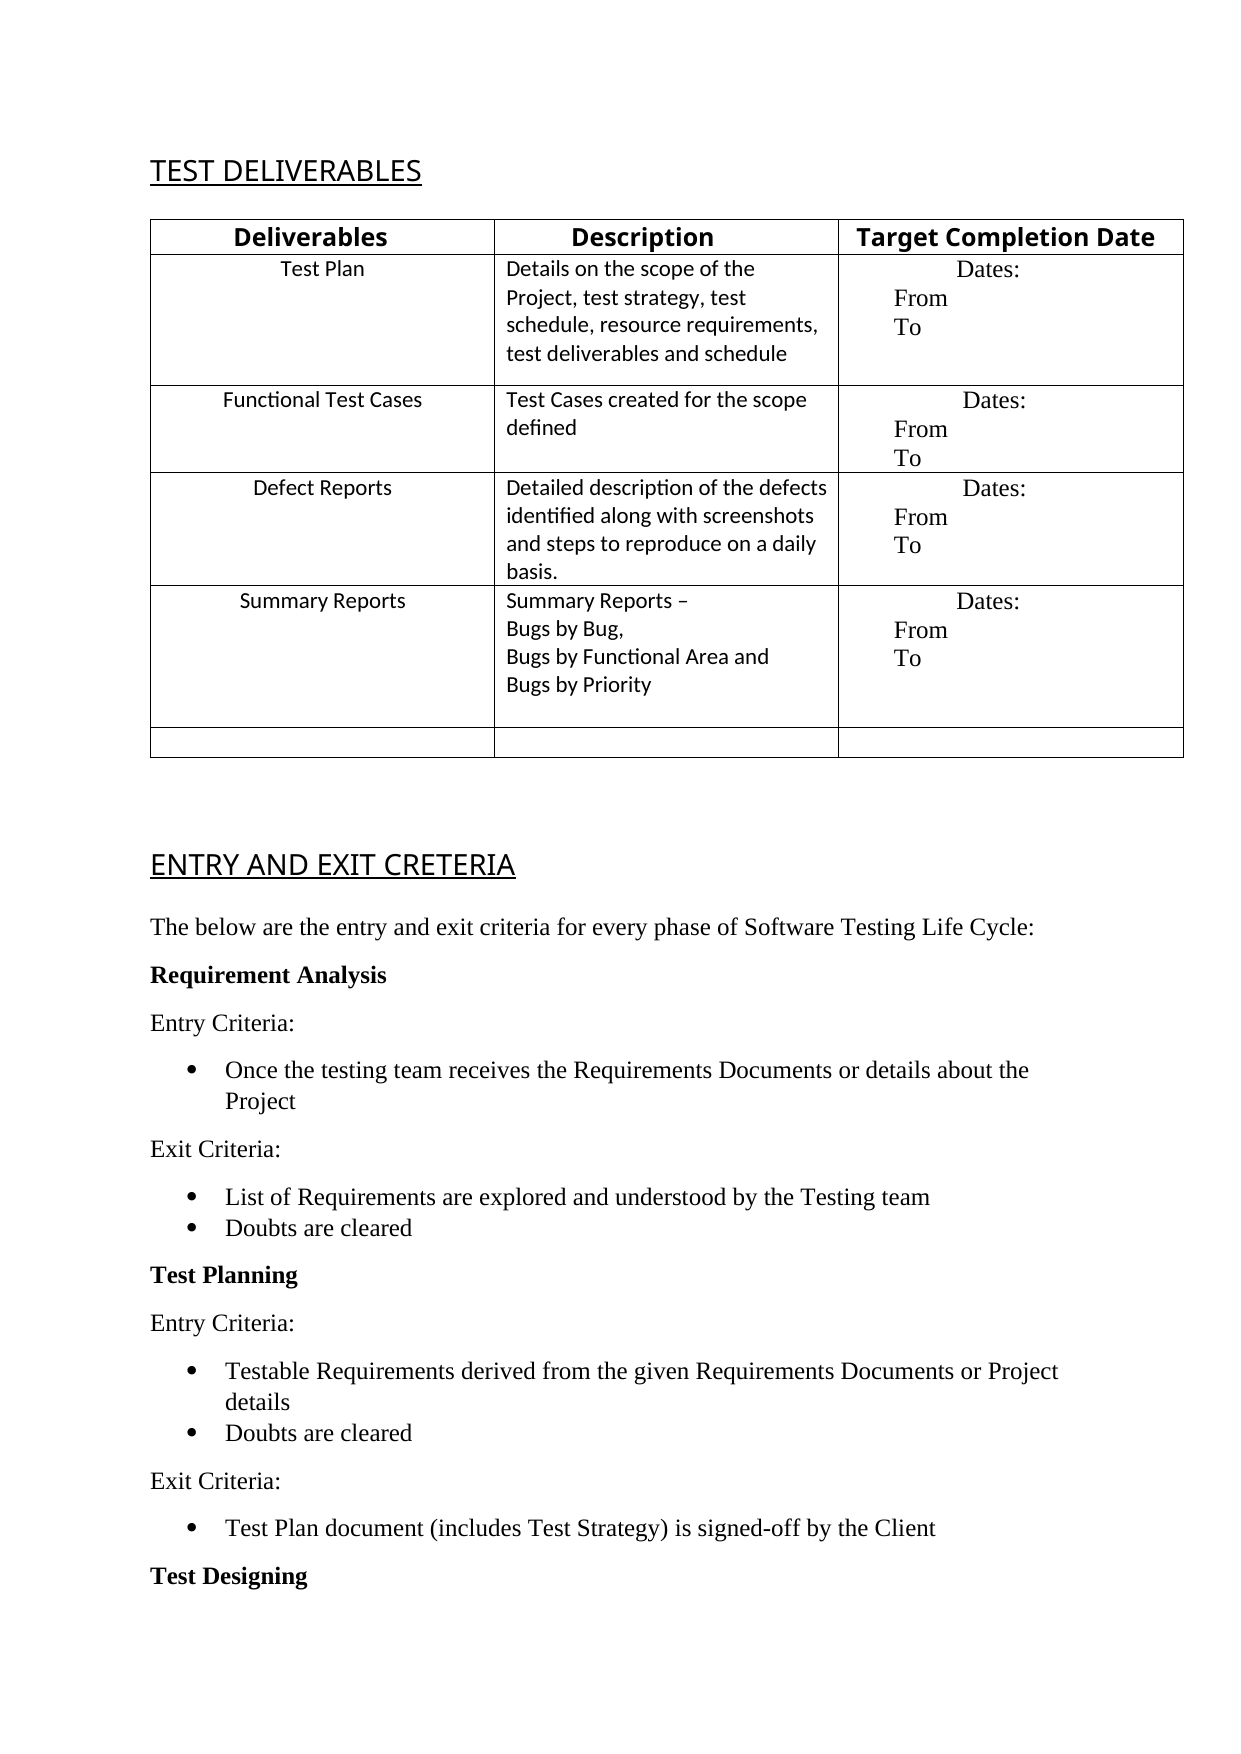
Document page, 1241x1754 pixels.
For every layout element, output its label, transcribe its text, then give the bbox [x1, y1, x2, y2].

table_cell Test Cases created for the scope defined [495, 386, 838, 472]
table_header Deliverables [151, 220, 494, 253]
text Entry Criteria: [150, 1308, 1090, 1337]
text Requirement Analysis [150, 960, 1090, 989]
table_cell Details on the scope of the Project, test strategy, test schedule, resource requirements, test deliverables and schedule [495, 255, 838, 384]
table_cell Dates: From To [839, 586, 1183, 727]
table_cell Test Plan [151, 255, 494, 384]
text ENTRY AND EXIT CRETERIA [150, 844, 1090, 883]
text TEST DELIVERABLES [150, 150, 1090, 190]
table_cell Dates: From To [839, 255, 1183, 384]
table_cell Summary Reports – Bugs by Bug, Bugs by Functional Area and Bugs by Priority [495, 586, 838, 727]
table_cell Summary Reports [151, 586, 494, 727]
table_header Target Completion Date [839, 220, 1183, 253]
list Doubts are cleared [187, 1213, 1090, 1242]
text Test Planning [150, 1261, 1090, 1289]
table_cell Defect Reports [151, 473, 494, 585]
text Test Designing [150, 1561, 1090, 1590]
table_cell Dates: From To [839, 473, 1183, 585]
text Exit Criteria: [150, 1134, 1090, 1163]
list Test Plan document (includes Test Strategy) is signed-off by the Client [187, 1513, 1090, 1542]
table_cell [151, 728, 494, 757]
text Exit Criteria: [150, 1466, 1090, 1494]
table_cell [839, 728, 1183, 757]
text Entry Criteria: [150, 1008, 1090, 1036]
table_cell Dates: From To [839, 386, 1183, 472]
list Doubts are cleared [187, 1418, 1090, 1447]
list Once the testing team receives the Requirements Documents or details about the Project [187, 1055, 1090, 1115]
table_cell Detailed description of the defects identified along with screenshots and steps to reproduce on a daily basis. [495, 473, 838, 585]
table_cell Functional Test Cases [151, 386, 494, 472]
list List of Requirements are explored and understood by the Testing team [187, 1182, 1090, 1211]
table_header Description [495, 220, 838, 253]
table_cell [495, 728, 838, 757]
text The below are the entry and exit criteria for every phase of Software Testing Life Cycle: [150, 912, 1090, 941]
list Testable Requirements derived from the given Requirements Documents or Project details [187, 1356, 1090, 1416]
